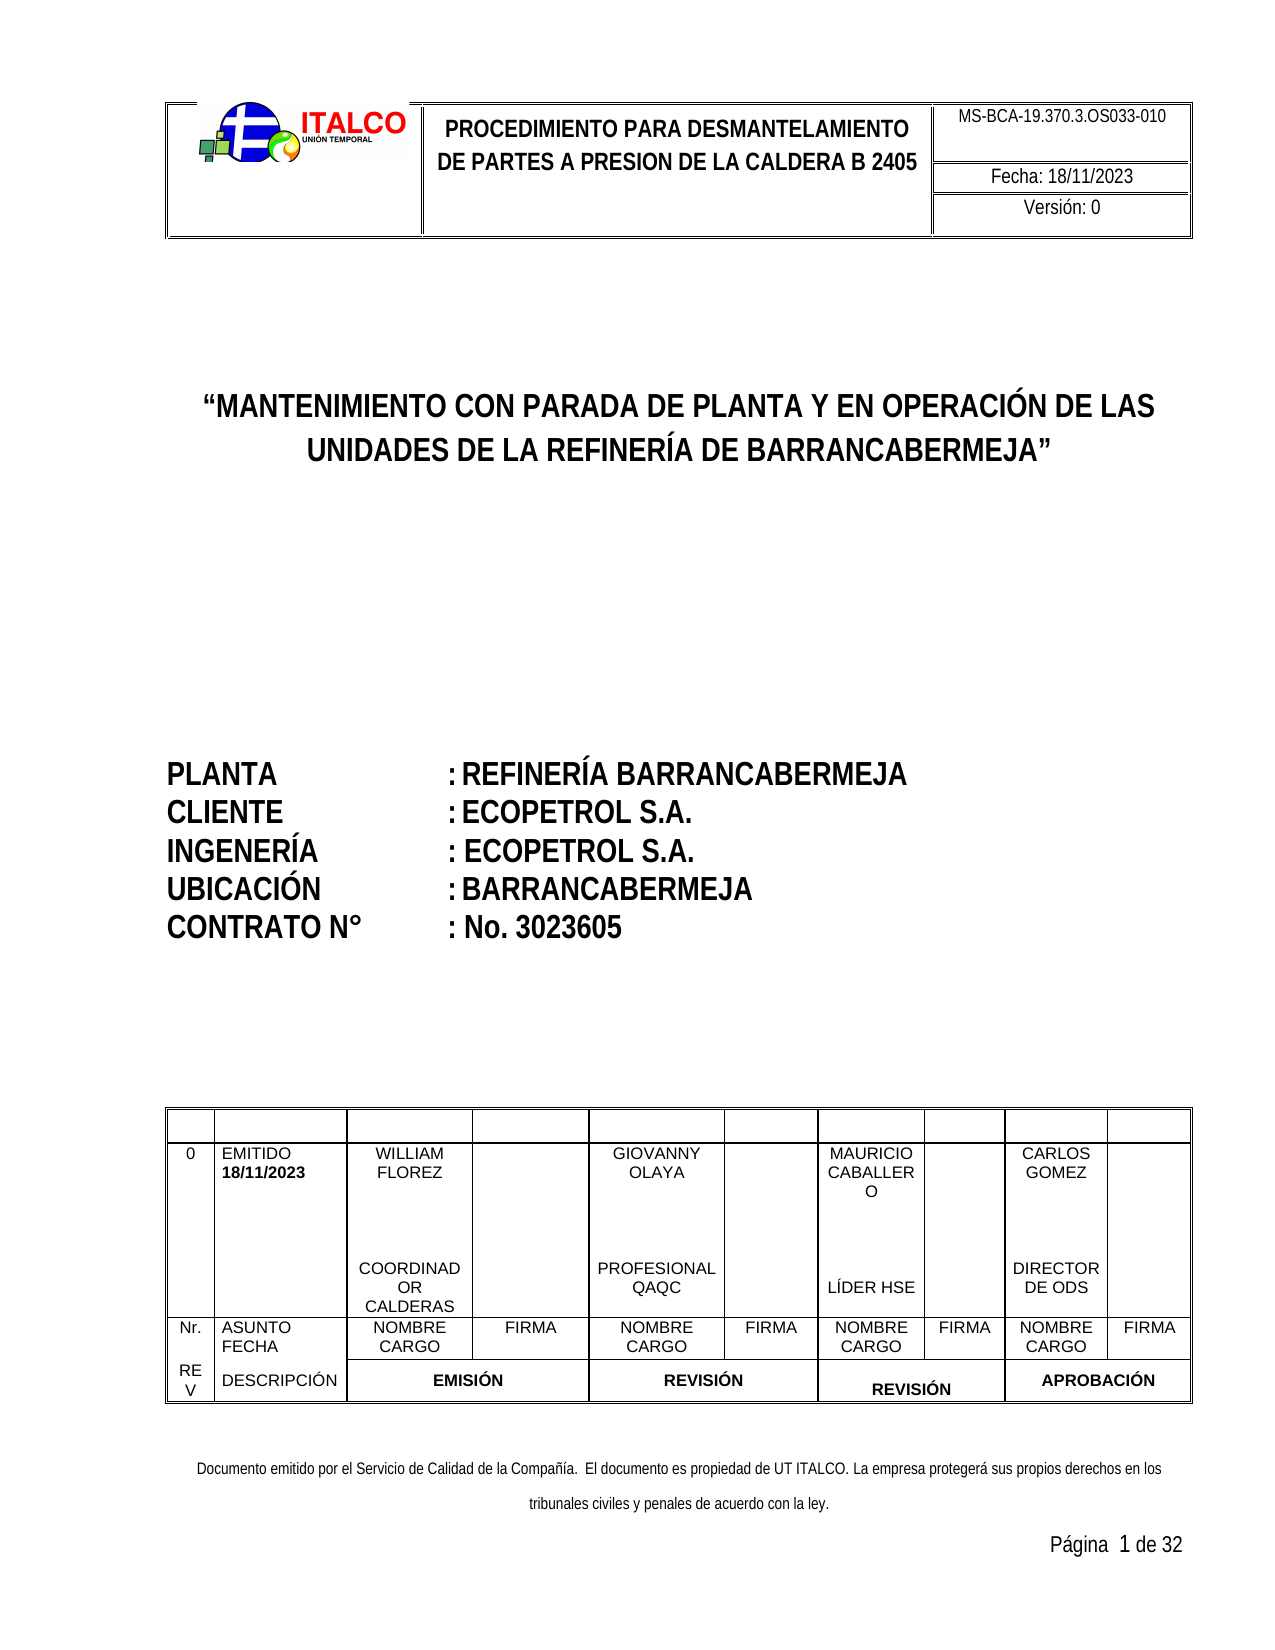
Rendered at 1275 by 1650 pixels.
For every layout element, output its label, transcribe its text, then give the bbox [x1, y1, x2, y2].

table_cell MAURICIO CABALLERO LÍDER HSE [819, 1144, 924, 1316]
table_header [925, 1110, 1004, 1142]
table_cell DESCRIPCIÓN [215, 1359, 346, 1401]
table_header [215, 1110, 346, 1142]
table_header [348, 1110, 472, 1142]
table_cell APROBACIÓN [1006, 1360, 1190, 1401]
table_cell FIRMA [725, 1318, 817, 1359]
text UBICACIÓN : BARRANCABERMEJA [167, 869, 1192, 907]
text “MANTENIMIENTO CON PARADA DE PLANTA Y EN OPERACIÓN DE LAS UNIDADES DE LA REFINERÍA DE BARRANCABERMEJA” [167, 387, 1192, 469]
table_cell GIOVANNY OLAYA PROFESIONAL QAQC [590, 1144, 724, 1316]
table_cell CARLOS GOMEZ DIRECTOR DE ODS [1006, 1144, 1107, 1316]
table_cell REVISIÓN [590, 1360, 817, 1401]
table_cell [473, 1144, 588, 1316]
table_cell EMISIÓN [348, 1360, 588, 1401]
table_cell [725, 1144, 817, 1316]
text PLANTA : REFINERÍA BARRANCABERMEJA [167, 754, 1192, 793]
table_cell NOMBRE CARGO [348, 1318, 472, 1359]
table_cell FIRMA [473, 1318, 588, 1359]
table_header [1108, 1110, 1190, 1142]
table_cell EMITIDO 18/11/2023 [215, 1144, 346, 1316]
table_cell REV [168, 1359, 214, 1401]
table_cell [925, 1144, 1004, 1316]
table_cell [1108, 1144, 1190, 1316]
table_header [168, 1110, 214, 1142]
table_cell FIRMA [925, 1318, 1004, 1359]
text INGENERÍA : ECOPETROL S.A. [167, 831, 1192, 869]
table_cell 0 [168, 1144, 214, 1316]
text CONTRATO N° : No. 3023605 [167, 907, 1192, 946]
table_header [819, 1110, 924, 1142]
table_cell WILLIAM FLOREZ COORDINADOR CALDERAS [348, 1144, 472, 1316]
table_cell Nr. [168, 1318, 214, 1359]
table_cell FIRMA [1108, 1318, 1190, 1359]
table_header [473, 1110, 588, 1142]
table_header [590, 1110, 724, 1142]
table_header [725, 1110, 817, 1142]
table_cell REVISIÓN [819, 1360, 1004, 1401]
table_cell ASUNTO FECHA [215, 1318, 346, 1359]
table_cell NOMBRE CARGO [819, 1318, 924, 1359]
table_cell NOMBRE CARGO [590, 1318, 724, 1359]
picture [196, 101, 410, 162]
table_header [1006, 1110, 1107, 1142]
text CLIENTE : ECOPETROL S.A. [167, 793, 1192, 831]
table_cell NOMBRE CARGO [1006, 1318, 1107, 1359]
